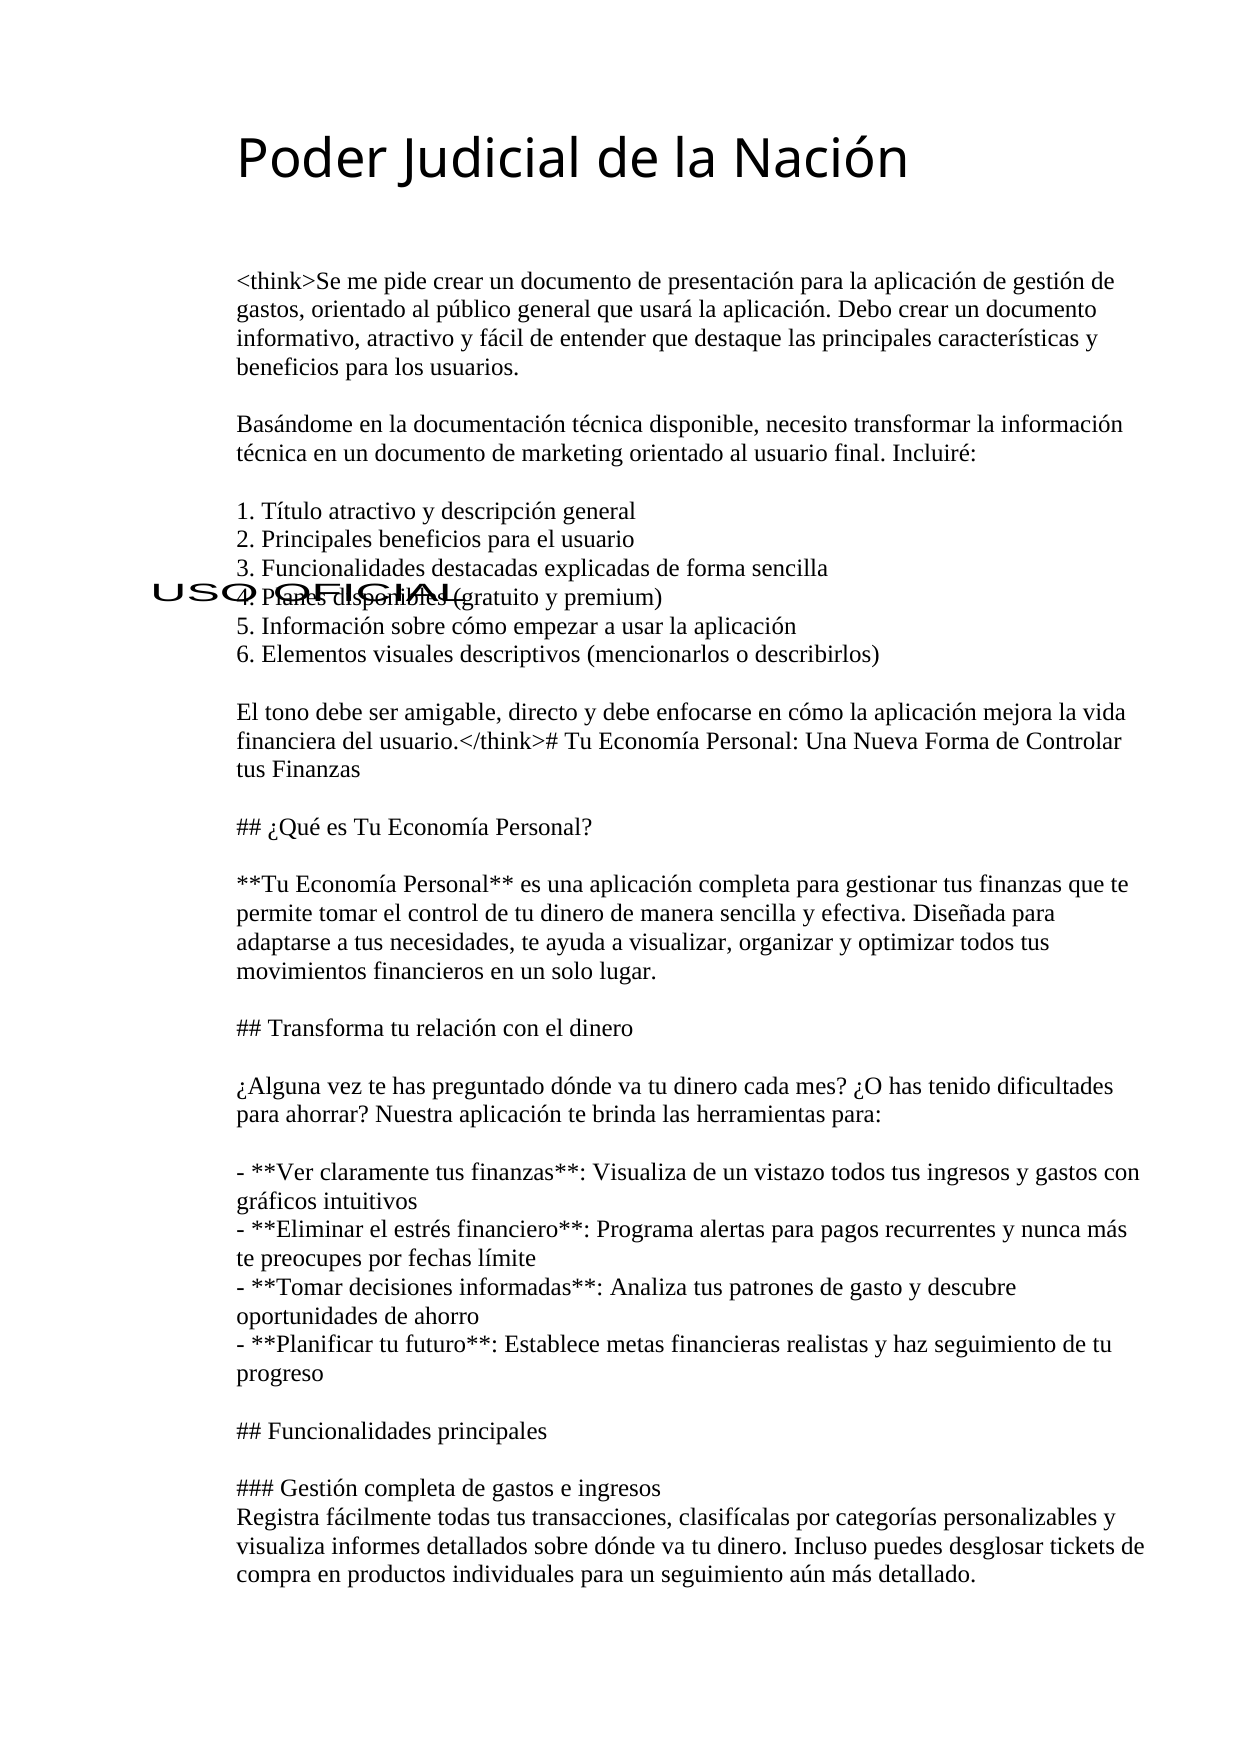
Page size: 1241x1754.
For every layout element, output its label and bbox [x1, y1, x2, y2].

text [236, 266, 1152, 1588]
